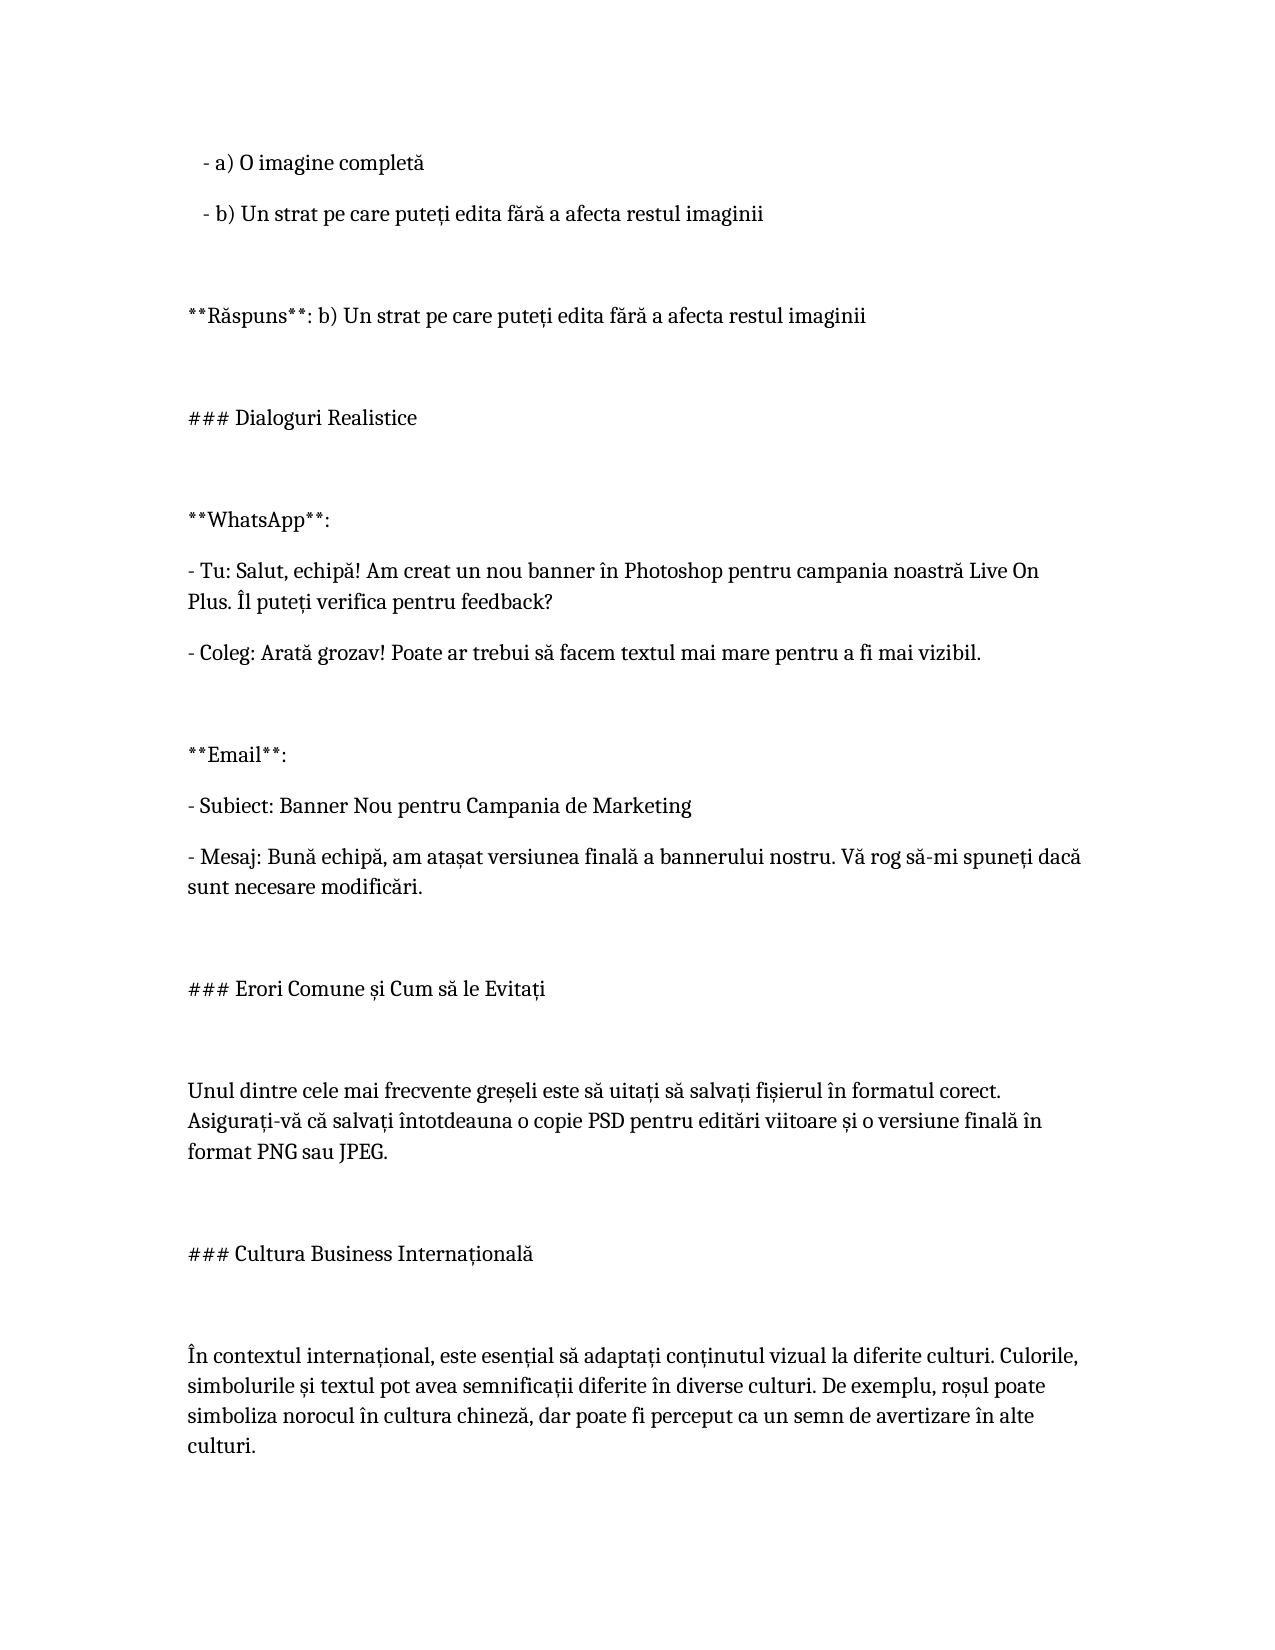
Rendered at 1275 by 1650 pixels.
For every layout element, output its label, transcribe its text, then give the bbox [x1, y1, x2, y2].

text - Mesaj: Bună echipă, am atașat versiunea finală a bannerului nostru. Vă rog să-mi spuneți dacă sunt necesare modificări. [187, 844, 1087, 900]
text În contextul internațional, este esențial să adaptați conținutul vizual la diferite culturi. Culorile, simbolurile și textul pot avea semnificații diferite în diverse culturi. De exemplu, roșul poate simboliza norocul în cultura chineză, dar poate fi perceput ca un semn de avertizare în alte culturi. [187, 1343, 1087, 1460]
text **WhatsApp**: [187, 507, 1087, 534]
text ### Cultura Business Internațională [187, 1241, 1087, 1267]
text - Tu: Salut, echipă! Am creat un nou banner în Photoshop pentru campania noastră Live On Plus. Îl puteți verifica pentru feedback? [187, 558, 1087, 615]
text - Coleg: Arată grozav! Poate ar trebui să facem textul mai mare pentru a fi mai vizibil. [187, 639, 1087, 666]
text - Subiect: Banner Nou pentru Campania de Marketing [187, 793, 1087, 819]
text ### Erori Comune și Cum să le Evitați [187, 976, 1087, 1002]
text Unul dintre cele mai frecvente greșeli este să uitați să salvați fișierul în formatul corect. Asigurați-vă că salvați întotdeauna o copie PSD pentru editări viitoare și o versiune finală în format PNG sau JPEG. [187, 1078, 1087, 1165]
text **Răspuns**: b) Un strat pe care puteți edita fără a afecta restul imaginii [187, 303, 1087, 329]
text **Email**: [187, 742, 1087, 768]
text - a) O imagine completă [187, 150, 1087, 176]
text - b) Un strat pe care puteți edita fără a afecta restul imaginii [187, 201, 1087, 227]
text ### Dialoguri Realistice [187, 405, 1087, 432]
